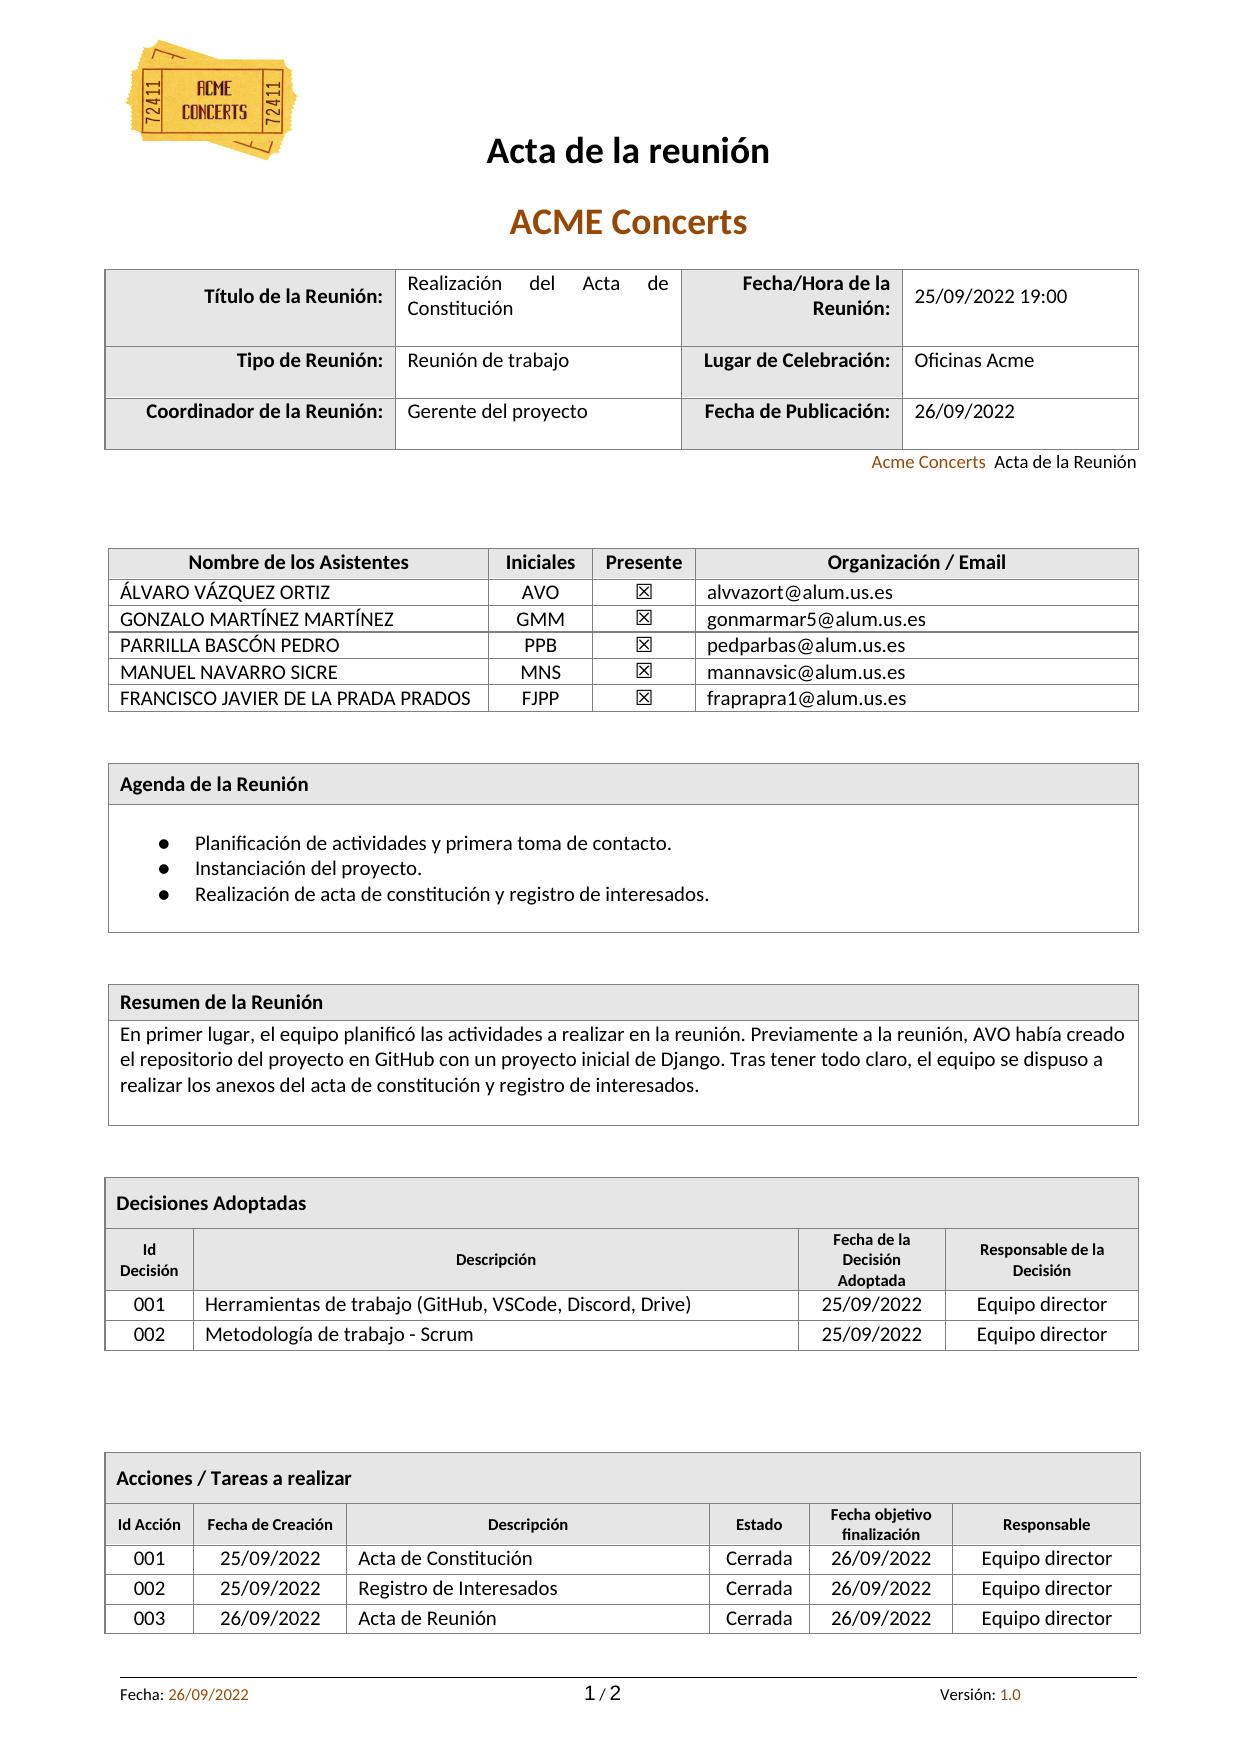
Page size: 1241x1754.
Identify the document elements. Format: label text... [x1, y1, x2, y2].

table_cell 25/09/2022 [194, 1575, 346, 1604]
table_cell pedparbas@alum.us.es [696, 633, 1138, 658]
table_cell Equipo director [953, 1575, 1140, 1604]
table_header Presente [593, 549, 695, 578]
table_cell Equipo director [946, 1291, 1138, 1320]
table_header Acciones / Tareas a realizar [106, 1453, 1140, 1503]
table_cell 001 [106, 1291, 193, 1320]
table_cell Metodología de trabajo - Scrum [194, 1321, 798, 1349]
table_header Organización / Email [696, 549, 1138, 578]
table_cell Descripción [194, 1229, 798, 1290]
table_cell 26/09/2022 [810, 1605, 952, 1633]
table_cell 001 [106, 1546, 193, 1574]
table_cell Equipo director [946, 1321, 1138, 1349]
table_cell Cerrada [710, 1546, 809, 1574]
table_cell MANUEL NAVARRO SICRE [109, 659, 488, 684]
table_header Resumen de la Reunión [109, 985, 1138, 1020]
table_cell Fecha objetivo finalización [810, 1504, 952, 1544]
table_cell GMM [489, 606, 592, 631]
table_cell 003 [106, 1605, 193, 1633]
table_cell Acta de Constitución [347, 1546, 709, 1574]
table_cell Estado [710, 1504, 809, 1544]
table_cell En primer lugar, el equipo planificó las actividades a realizar en la reunión. Previamente a la reunión, AVO había creado el repositorio del proyecto en GitHub con un proyecto inicial de Django. Tras tener todo claro, el equipo se dispuso a realizar los anexos del acta de constitución y registro de interesados. [109, 1021, 1138, 1125]
table_cell PARRILLA BASCÓN PEDRO [109, 633, 488, 658]
table_cell fraprapra1@alum.us.es [696, 685, 1138, 711]
table_cell gonmarmar5@alum.us.es [696, 606, 1138, 631]
table_cell 25/09/2022 [194, 1546, 346, 1574]
table_cell 25/09/2022 [799, 1291, 945, 1320]
table_cell Responsable [953, 1504, 1140, 1544]
picture [125, 39, 298, 161]
table_cell FRANCISCO JAVIER DE LA PRADA PRADOS [109, 685, 488, 711]
table_cell Id Acción [106, 1504, 193, 1544]
table_header Decisiones Adoptadas [106, 1178, 1138, 1228]
table_cell ☒ [593, 580, 695, 605]
table_cell Cerrada [710, 1605, 809, 1633]
table_cell Fecha de la Decisión Adoptada [799, 1229, 945, 1290]
table_cell ☒ [593, 633, 695, 658]
table_cell PPB [489, 633, 592, 658]
table_cell Registro de Interesados [347, 1575, 709, 1604]
table_cell Id Decisión [106, 1229, 193, 1290]
table_cell ☒ [593, 606, 695, 631]
table_cell ☒ [593, 685, 695, 711]
table_cell mannavsic@alum.us.es [696, 659, 1138, 684]
table_cell Descripción [347, 1504, 709, 1544]
table_cell Herramientas de trabajo (GitHub, VSCode, Discord, Drive) [194, 1291, 798, 1320]
table_cell 26/09/2022 [810, 1546, 952, 1574]
table_cell FJPP [489, 685, 592, 711]
table_header Agenda de la Reunión [109, 764, 1138, 804]
table_cell 002 [106, 1321, 193, 1349]
table_header Iniciales [489, 549, 592, 578]
table_cell ☒ [593, 659, 695, 684]
table_cell Equipo director [953, 1546, 1140, 1574]
table_cell Equipo director [953, 1605, 1140, 1633]
table_cell MNS [489, 659, 592, 684]
table_cell Planificación de actividades y primera toma de contacto. Instanciación del proyecto. Realización de acta de constitución y registro de interesados. [109, 805, 1138, 932]
table_cell Cerrada [710, 1575, 809, 1604]
table_cell 25/09/2022 [799, 1321, 945, 1349]
table_cell Acta de Reunión [347, 1605, 709, 1633]
table_cell Responsable de la Decisión [946, 1229, 1138, 1290]
table_cell alvvazort@alum.us.es [696, 580, 1138, 605]
table_cell Fecha de Creación [194, 1504, 346, 1544]
table_cell GONZALO MARTÍNEZ MARTÍNEZ [109, 606, 488, 631]
table_cell 26/09/2022 [810, 1575, 952, 1604]
table_cell ÁLVARO VÁZQUEZ ORTIZ [109, 580, 488, 605]
table_cell 002 [106, 1575, 193, 1604]
table_header Nombre de los Asistentes [109, 549, 488, 578]
table_cell AVO [489, 580, 592, 605]
table_cell 26/09/2022 [194, 1605, 346, 1633]
